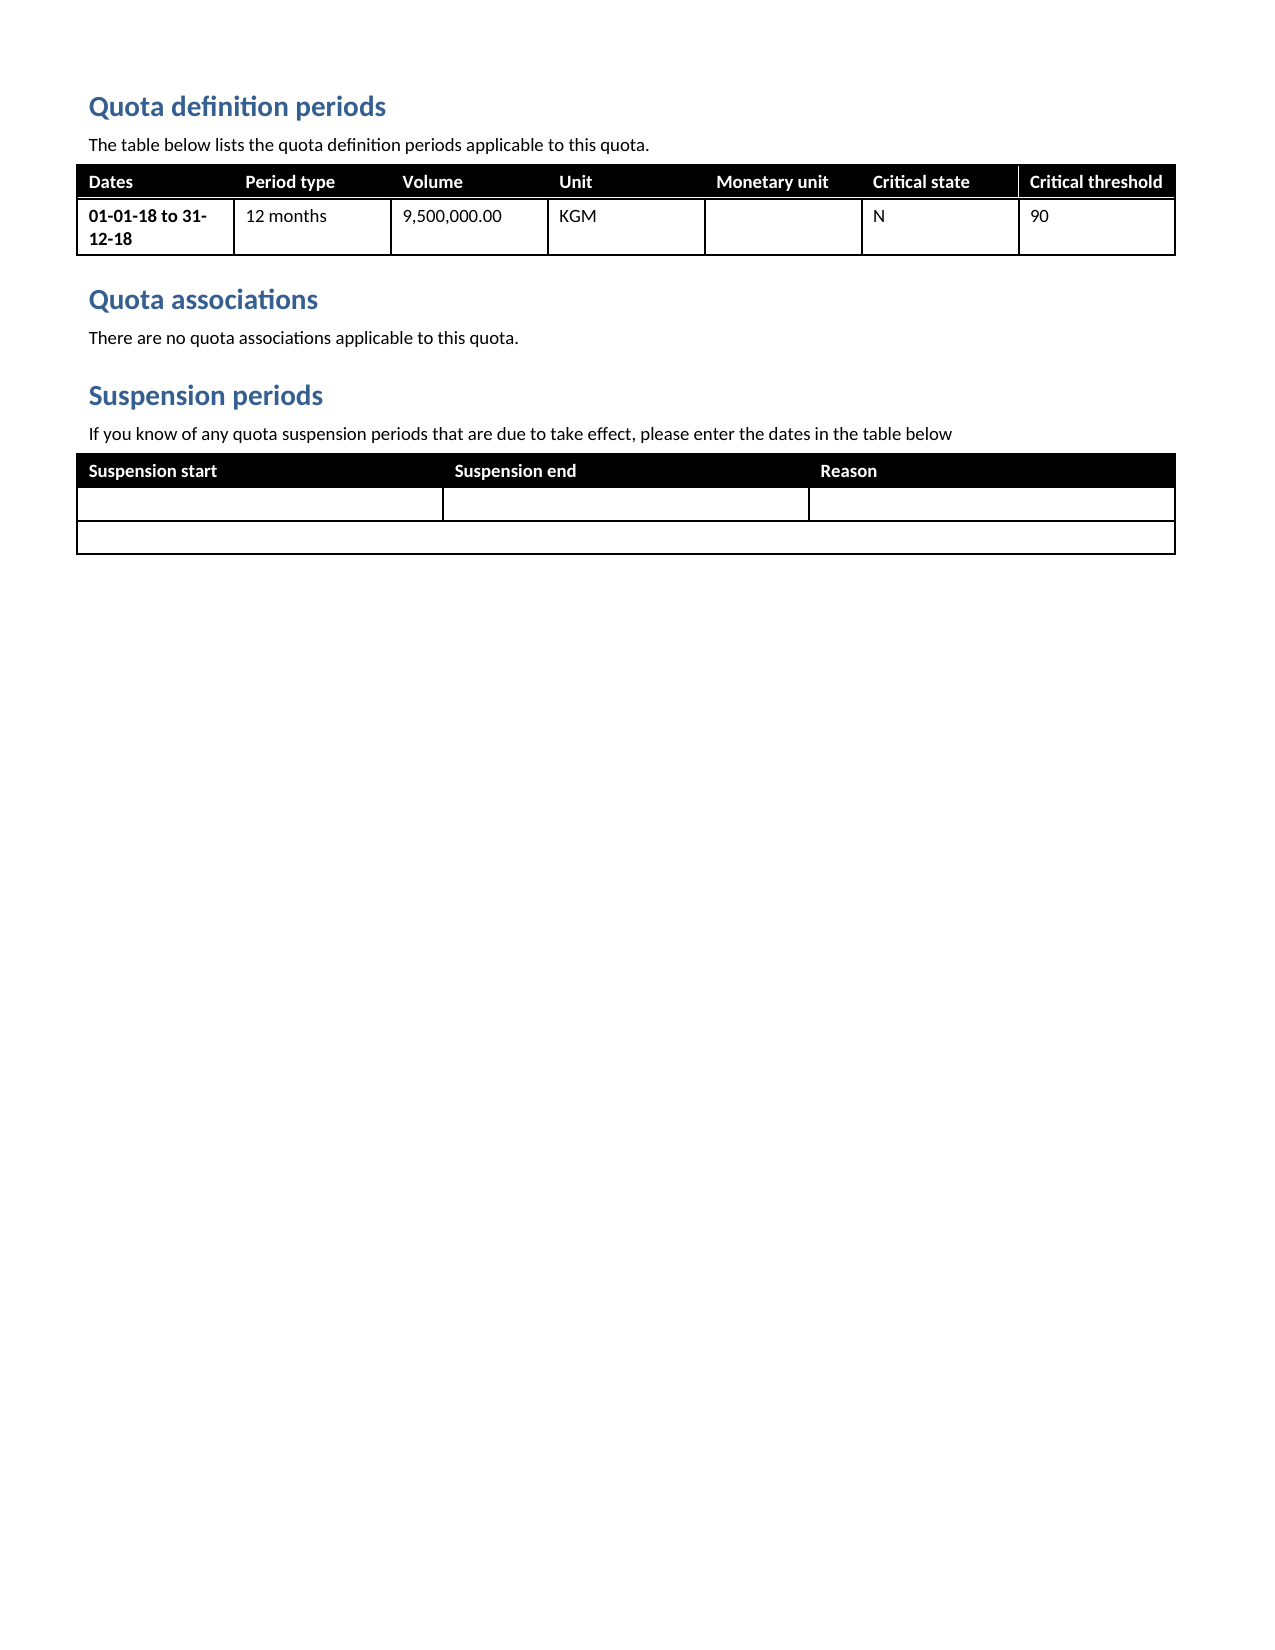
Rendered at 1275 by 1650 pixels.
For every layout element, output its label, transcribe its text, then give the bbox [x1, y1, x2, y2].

table_cell [78, 488, 442, 519]
table_header Volume [391, 166, 548, 197]
text There are no quota associations applicable to this quota. [88, 326, 1186, 349]
table_cell 90 [1020, 200, 1174, 254]
text If you know of any quota suspension periods that are due to take effect, please enter the dates in the table below [88, 422, 1186, 445]
table_cell 01-01-18 to 31-12-18 [78, 200, 233, 254]
table_header Monetary unit [705, 166, 862, 197]
subtitle Suspension periods [88, 377, 1186, 413]
table_header Suspension start [78, 455, 443, 486]
table_header Critical state [862, 166, 1018, 197]
table_header Reason [809, 455, 1174, 486]
table_cell [443, 522, 809, 553]
table_header Dates [78, 166, 234, 197]
table_cell N [863, 200, 1018, 254]
subtitle Quota associations [88, 281, 1186, 316]
table_cell 9,500,000.00 [392, 200, 547, 254]
table_cell [809, 522, 1174, 553]
table_header Suspension end [443, 455, 809, 486]
table_cell [444, 488, 808, 519]
table_header Critical threshold [1019, 166, 1174, 197]
table_cell 12 months [235, 200, 390, 254]
subtitle Quota definition periods [88, 88, 1186, 124]
text The table below lists the quota definition periods applicable to this quota. [88, 134, 1186, 157]
table_header Period type [234, 166, 391, 197]
table_cell [706, 200, 861, 254]
table_cell [78, 522, 443, 553]
table_header Unit [548, 166, 705, 197]
table_cell [810, 488, 1174, 519]
table_cell KGM [549, 200, 704, 254]
